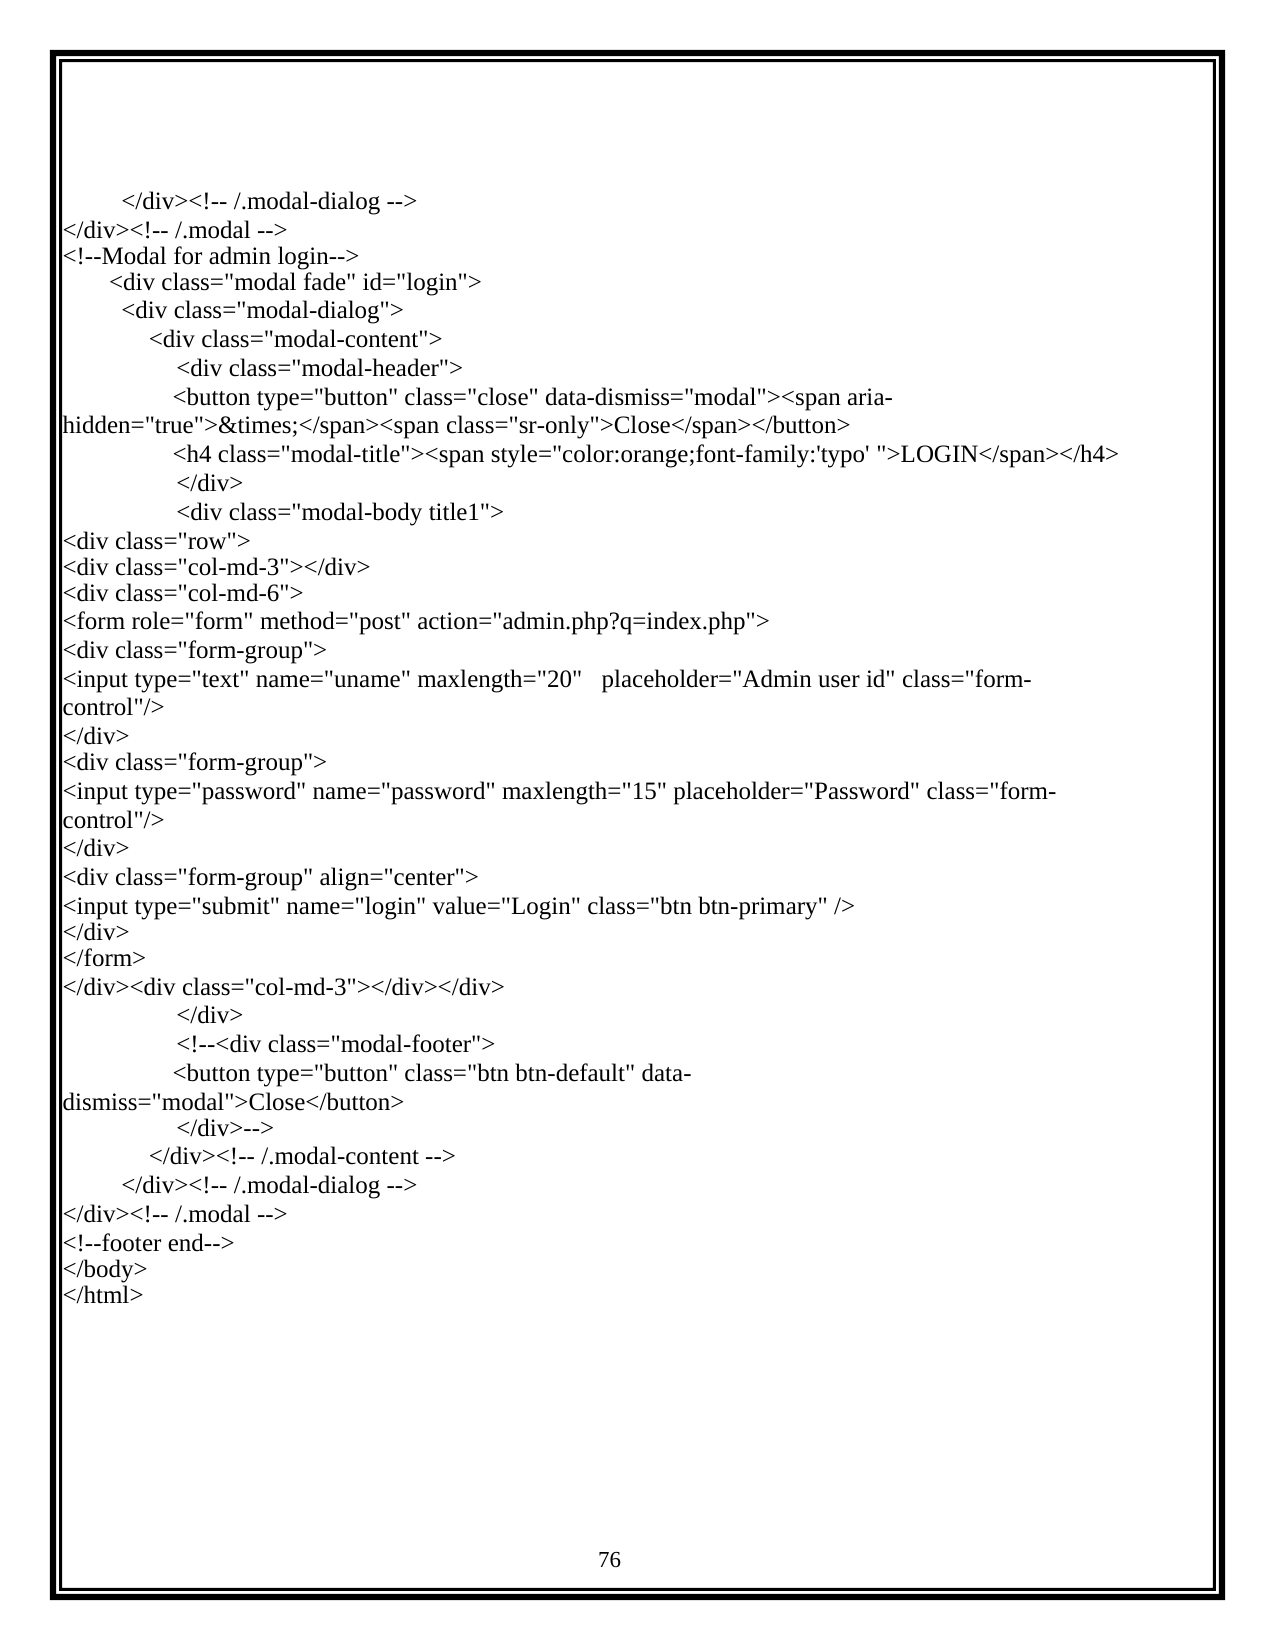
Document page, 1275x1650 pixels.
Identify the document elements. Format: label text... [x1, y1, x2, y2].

text </div> [62, 833, 1158, 862]
text </html> [62, 1282, 1158, 1308]
text </body> [62, 1257, 1158, 1282]
text <div class="form-group"> [62, 635, 1158, 664]
text <form role="form" method="post" action="admin.php?q=index.php"> [62, 606, 1158, 635]
text <div class="col-md-6"> [62, 580, 1158, 606]
text <input type="submit" name="login" value="Login" class="btn btn-primary" /> [62, 891, 1158, 920]
text <div class="modal-header"> [176, 353, 1158, 382]
text </div><!-- /.modal-dialog --> [121, 1170, 1158, 1199]
text <button type="button" class="close" data-dismiss="modal"><span aria- hidden="true">&times;</span><span class="sr-only">Close</span></button> [62, 382, 1141, 439]
text </div>--> [176, 1115, 1158, 1141]
text <h4 class="modal-title"><span style="color:orange;font-family:'typo' ">LOGIN</span></h4> [62, 439, 1141, 468]
text </form> [62, 946, 1158, 971]
text <input type="password" name="password" maxlength="15" placeholder="Password" class="form-control"/> [62, 776, 1139, 833]
text <div class="modal-content"> [149, 324, 1158, 353]
text </div><div class="col-md-3"></div></div> [62, 972, 1158, 1000]
text </div> [176, 468, 1158, 497]
text <div class="row"> [62, 526, 1158, 554]
text <input type="text" name="uname" maxlength="20" placeholder="Admin user id" class="form-control"/> [62, 664, 1125, 721]
text <div class="col-md-3"></div> [62, 554, 1158, 580]
text <div class="form-group"> [62, 750, 1158, 776]
text <!--footer end--> [62, 1228, 1158, 1256]
text <!--Modal for admin login--> [62, 244, 1158, 269]
text </div> [176, 1000, 1158, 1029]
text <div class="modal-body title1"> [176, 497, 1158, 526]
text </div> [62, 920, 1158, 946]
text </div><!-- /.modal-content --> [149, 1141, 1158, 1170]
text <div class="modal-dialog"> [121, 296, 1158, 324]
text </div> [62, 721, 1158, 750]
text </div><!-- /.modal --> [62, 1199, 1158, 1228]
text </div><!-- /.modal --> [62, 215, 1158, 244]
text </div><!-- /.modal-dialog --> [121, 186, 1158, 215]
text <!--<div class="modal-footer"> [176, 1029, 1158, 1058]
text <div class="form-group" align="center"> [62, 862, 1158, 891]
text <button type="button" class="btn btn-default" data- dismiss="modal">Close</button> [62, 1058, 907, 1115]
text <div class="modal fade" id="login"> [109, 269, 1158, 295]
